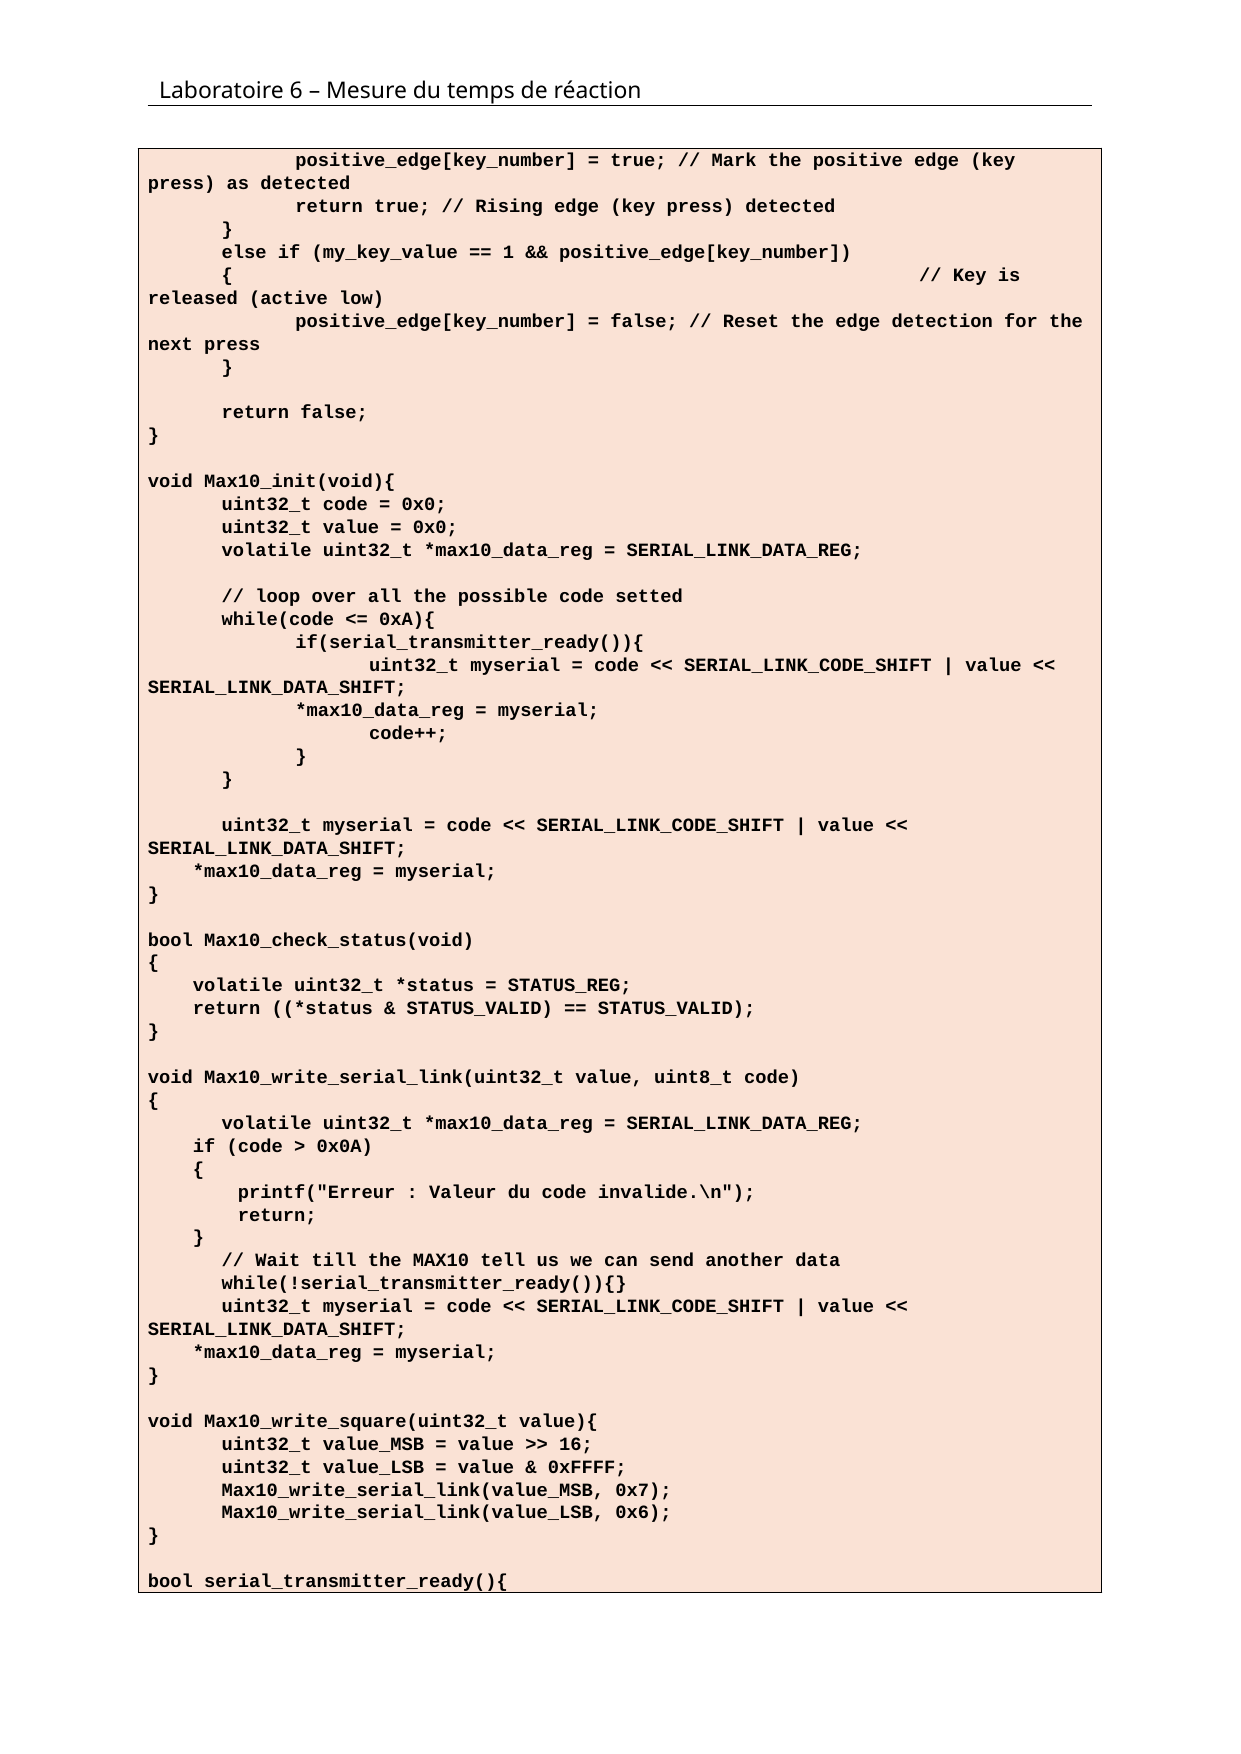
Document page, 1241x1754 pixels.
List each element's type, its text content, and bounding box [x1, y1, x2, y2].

text volatile uint32_t *max10_data_reg = SERIAL_LINK_DATA_REG; [139, 1110, 1101, 1133]
text void Max10_init(void){ [139, 468, 1101, 491]
text uint32_t myserial = code << SERIAL_LINK_CODE_SHIFT | value << SERIAL_LINK_DATA_SHIFT; [139, 652, 1101, 698]
text } [139, 881, 1101, 904]
text while(code <= 0xA){ [139, 606, 1101, 629]
text volatile uint32_t *max10_data_reg = SERIAL_LINK_DATA_REG; [139, 537, 1101, 560]
text } [139, 1362, 1101, 1385]
text return false; [139, 400, 1101, 423]
text return; [139, 1202, 1101, 1225]
text { [139, 1156, 1101, 1179]
text bool serial_transmitter_ready(){ [139, 1568, 1101, 1592]
text positive_edge[key_number] = false; // Reset the edge detection for the next press [139, 308, 1101, 354]
text } [139, 1018, 1101, 1041]
text { [139, 950, 1101, 973]
text uint32_t myserial = code << SERIAL_LINK_CODE_SHIFT | value << SERIAL_LINK_DATA_SHIFT; [139, 1293, 1101, 1339]
text } [139, 743, 1101, 766]
text } [139, 766, 1101, 789]
text } [139, 1225, 1101, 1248]
text *max10_data_reg = myserial; [139, 858, 1101, 881]
text uint32_t code = 0x0; [139, 491, 1101, 514]
text void Max10_write_serial_link(uint32_t value, uint8_t code) [139, 1064, 1101, 1087]
text code++; [139, 721, 1101, 743]
text } [139, 216, 1101, 239]
text // Wait till the MAX10 tell us we can send another data [139, 1248, 1101, 1271]
text if (code > 0x0A) [139, 1133, 1101, 1156]
text uint32_t value = 0x0; [139, 514, 1101, 537]
text if(serial_transmitter_ready()){ [139, 629, 1101, 652]
text Max10_write_serial_link(value_MSB, 0x7); [139, 1477, 1101, 1500]
text positive_edge[key_number] = true; // Mark the positive edge (key press) as detected [139, 149, 1101, 193]
text uint32_t value_MSB = value >> 16; [139, 1431, 1101, 1454]
text printf("Erreur : Valeur du code invalide.\n"); [139, 1179, 1101, 1202]
text uint32_t value_LSB = value & 0xFFFF; [139, 1454, 1101, 1477]
text } [139, 1523, 1101, 1546]
text { [139, 1087, 1101, 1110]
text Max10_write_serial_link(value_LSB, 0x6); [139, 1500, 1101, 1523]
text return ((*status & STATUS_VALID) == STATUS_VALID); [139, 996, 1101, 1018]
text void Max10_write_square(uint32_t value){ [139, 1408, 1101, 1431]
text else if (my_key_value == 1 && positive_edge[key_number]) [139, 239, 1101, 262]
text return true; // Rising edge (key press) detected [139, 193, 1101, 216]
text } [139, 354, 1101, 377]
text volatile uint32_t *status = STATUS_REG; [139, 973, 1101, 996]
text *max10_data_reg = myserial; [139, 698, 1101, 721]
text } [139, 423, 1101, 446]
text *max10_data_reg = myserial; [139, 1339, 1101, 1362]
text { // Key is released (active low) [139, 262, 1101, 308]
text // loop over all the possible code setted [139, 583, 1101, 606]
text uint32_t myserial = code << SERIAL_LINK_CODE_SHIFT | value << SERIAL_LINK_DATA_SHIFT; [139, 812, 1101, 858]
text bool Max10_check_status(void) [139, 927, 1101, 950]
text while(!serial_transmitter_ready()){} [139, 1271, 1101, 1293]
